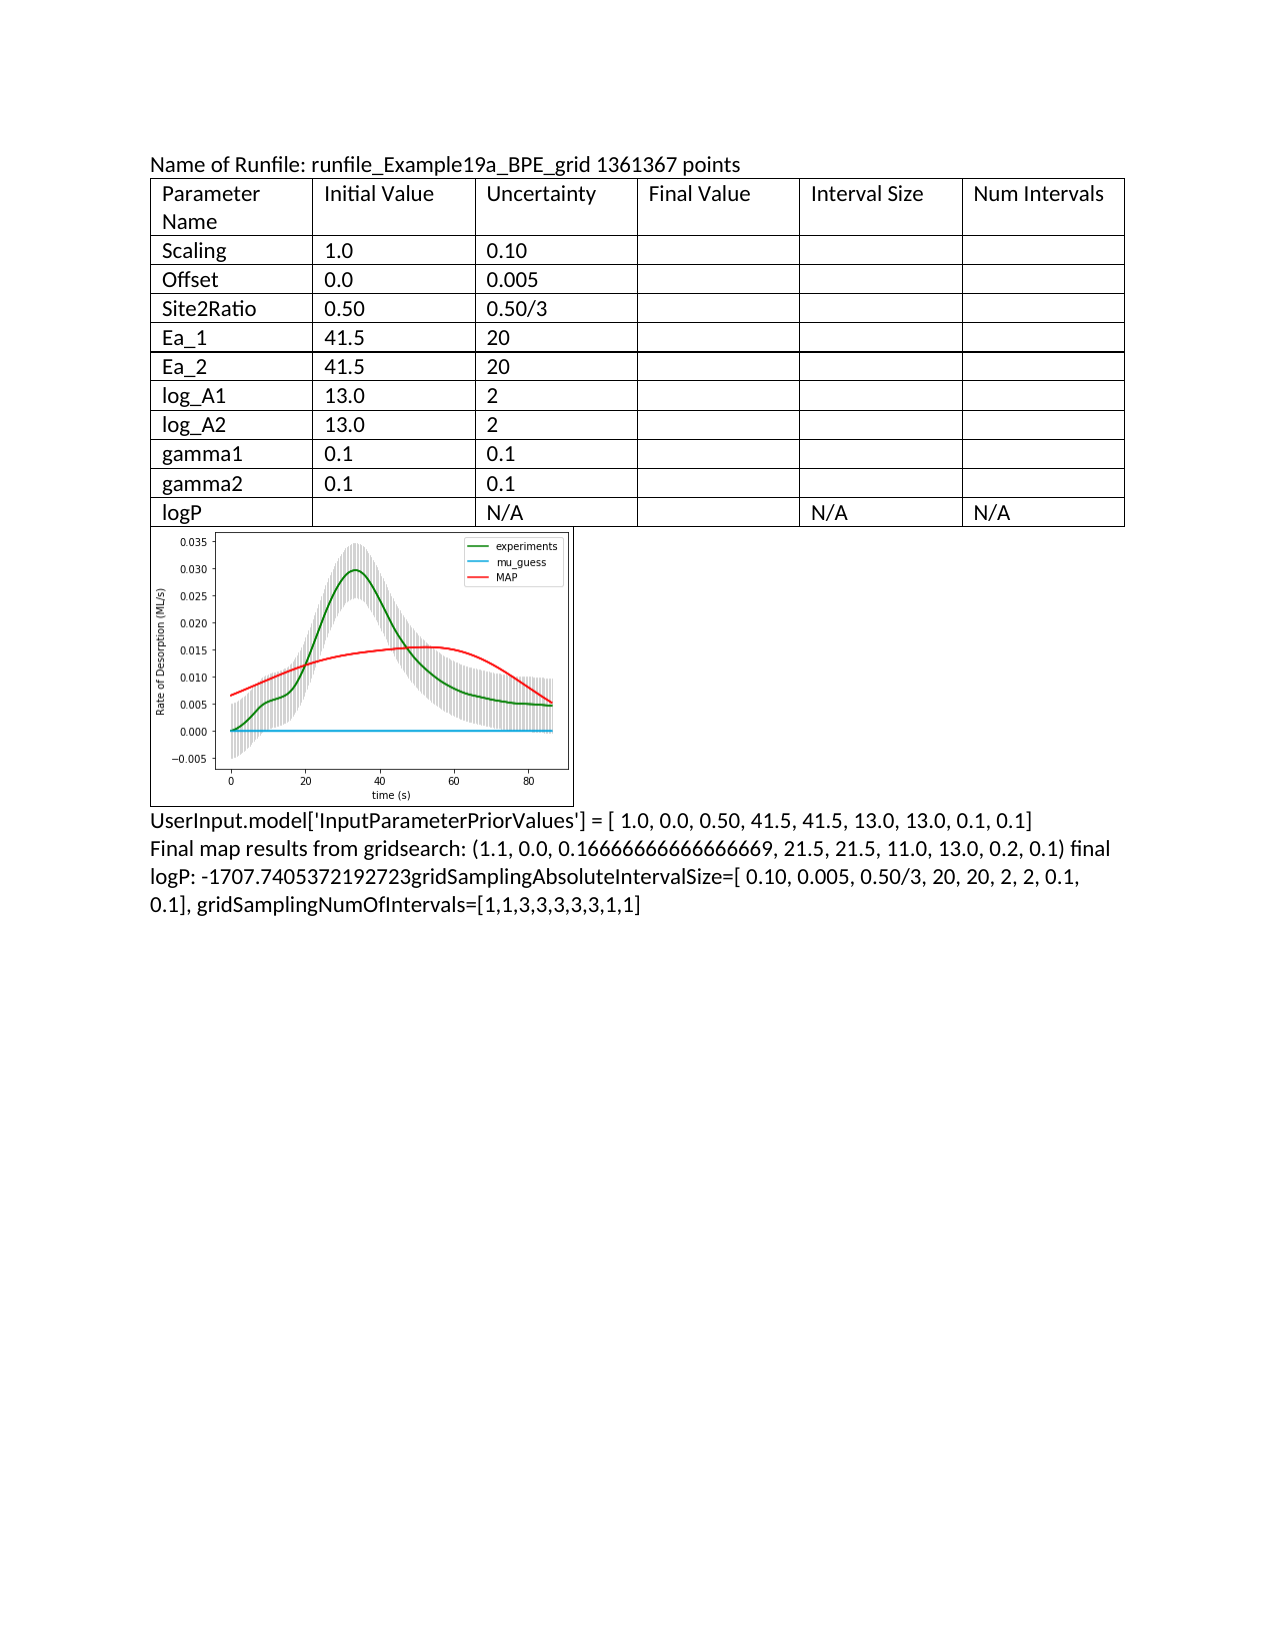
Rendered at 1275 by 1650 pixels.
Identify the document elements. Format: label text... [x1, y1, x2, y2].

table_cell 0.50/3 [476, 294, 637, 322]
table_cell [963, 294, 1124, 322]
table_cell N/A [963, 498, 1124, 526]
table_cell 13.0 [313, 411, 475, 438]
table_cell [800, 411, 962, 438]
text Final map results from gridsearch: (1.1, 0.0, 0.16666666666666669, 21.5, 21.5, 11.0, 13.0, 0.2, 0.1) final logP: -1707.7405372192723gridSamplingAbsoluteIntervalSize=[ 0.10, 0.005, 0.50/3, 20, 20, 2, 2, 0.1, 0.1], gridSamplingNumOfIntervals=[1,1,3,3,3,3,3,1,1] [150, 834, 1125, 918]
table_cell 0.1 [476, 469, 637, 497]
table_cell [800, 381, 962, 409]
table_cell [800, 236, 962, 264]
table_cell Ea_1 [151, 323, 312, 351]
table_cell 0.1 [313, 469, 475, 497]
table_cell 20 [476, 353, 637, 380]
table_cell [963, 323, 1124, 351]
table_cell 0.1 [476, 440, 637, 468]
table_cell log_A2 [151, 411, 312, 438]
table_cell Offset [151, 265, 312, 293]
table_cell 2 [476, 411, 637, 438]
table_header Final Value [638, 179, 799, 235]
table_cell [800, 353, 962, 380]
table_cell logP [151, 498, 312, 526]
table_header Uncertainty [476, 179, 637, 235]
table_header Initial Value [313, 179, 475, 235]
table_cell [638, 323, 799, 351]
table_cell Ea_2 [151, 353, 312, 380]
table_cell 0.10 [476, 236, 637, 264]
table_cell log_A1 [151, 381, 312, 409]
table_cell [313, 498, 475, 526]
table_header Num Intervals [963, 179, 1124, 235]
table_cell Site2Ratio [151, 294, 312, 322]
table_cell gamma1 [151, 440, 312, 468]
table_cell [963, 236, 1124, 264]
table_cell 41.5 [313, 353, 475, 380]
table_cell N/A [476, 498, 637, 526]
table_cell [638, 294, 799, 322]
table_cell 20 [476, 323, 637, 351]
text Name of Runfile: runfile_Example19a_BPE_grid 1361367 points [150, 150, 1125, 178]
table_cell [800, 294, 962, 322]
table_cell 1.0 [313, 236, 475, 264]
table_cell [638, 236, 799, 264]
table_cell 0.005 [476, 265, 637, 293]
table_cell N/A [800, 498, 962, 526]
table_cell [638, 469, 799, 497]
table_cell 0.0 [313, 265, 475, 293]
table_cell [800, 265, 962, 293]
picture [151, 527, 573, 806]
table_cell [963, 265, 1124, 293]
table_cell [800, 440, 962, 468]
table_cell gamma2 [151, 469, 312, 497]
table_cell [963, 353, 1124, 380]
table_header Parameter Name [151, 179, 312, 235]
table_cell 0.50 [313, 294, 475, 322]
table_cell [963, 469, 1124, 497]
table_cell 41.5 [313, 323, 475, 351]
table_cell [638, 411, 799, 438]
table_cell 13.0 [313, 381, 475, 409]
table_cell [963, 411, 1124, 438]
table_cell Scaling [151, 236, 312, 264]
table_cell [963, 381, 1124, 409]
table_cell [638, 265, 799, 293]
table_header Interval Size [800, 179, 962, 235]
table_cell [800, 469, 962, 497]
table_cell [638, 498, 799, 526]
text UserInput.model['InputParameterPriorValues'] = [ 1.0, 0.0, 0.50, 41.5, 41.5, 13.0, 13.0, 0.1, 0.1] [150, 806, 1125, 834]
table_cell [638, 353, 799, 380]
table_cell [638, 440, 799, 468]
table_cell 2 [476, 381, 637, 409]
table_cell [638, 381, 799, 409]
table_cell 0.1 [313, 440, 475, 468]
table_cell [963, 440, 1124, 468]
table_cell [800, 323, 962, 351]
